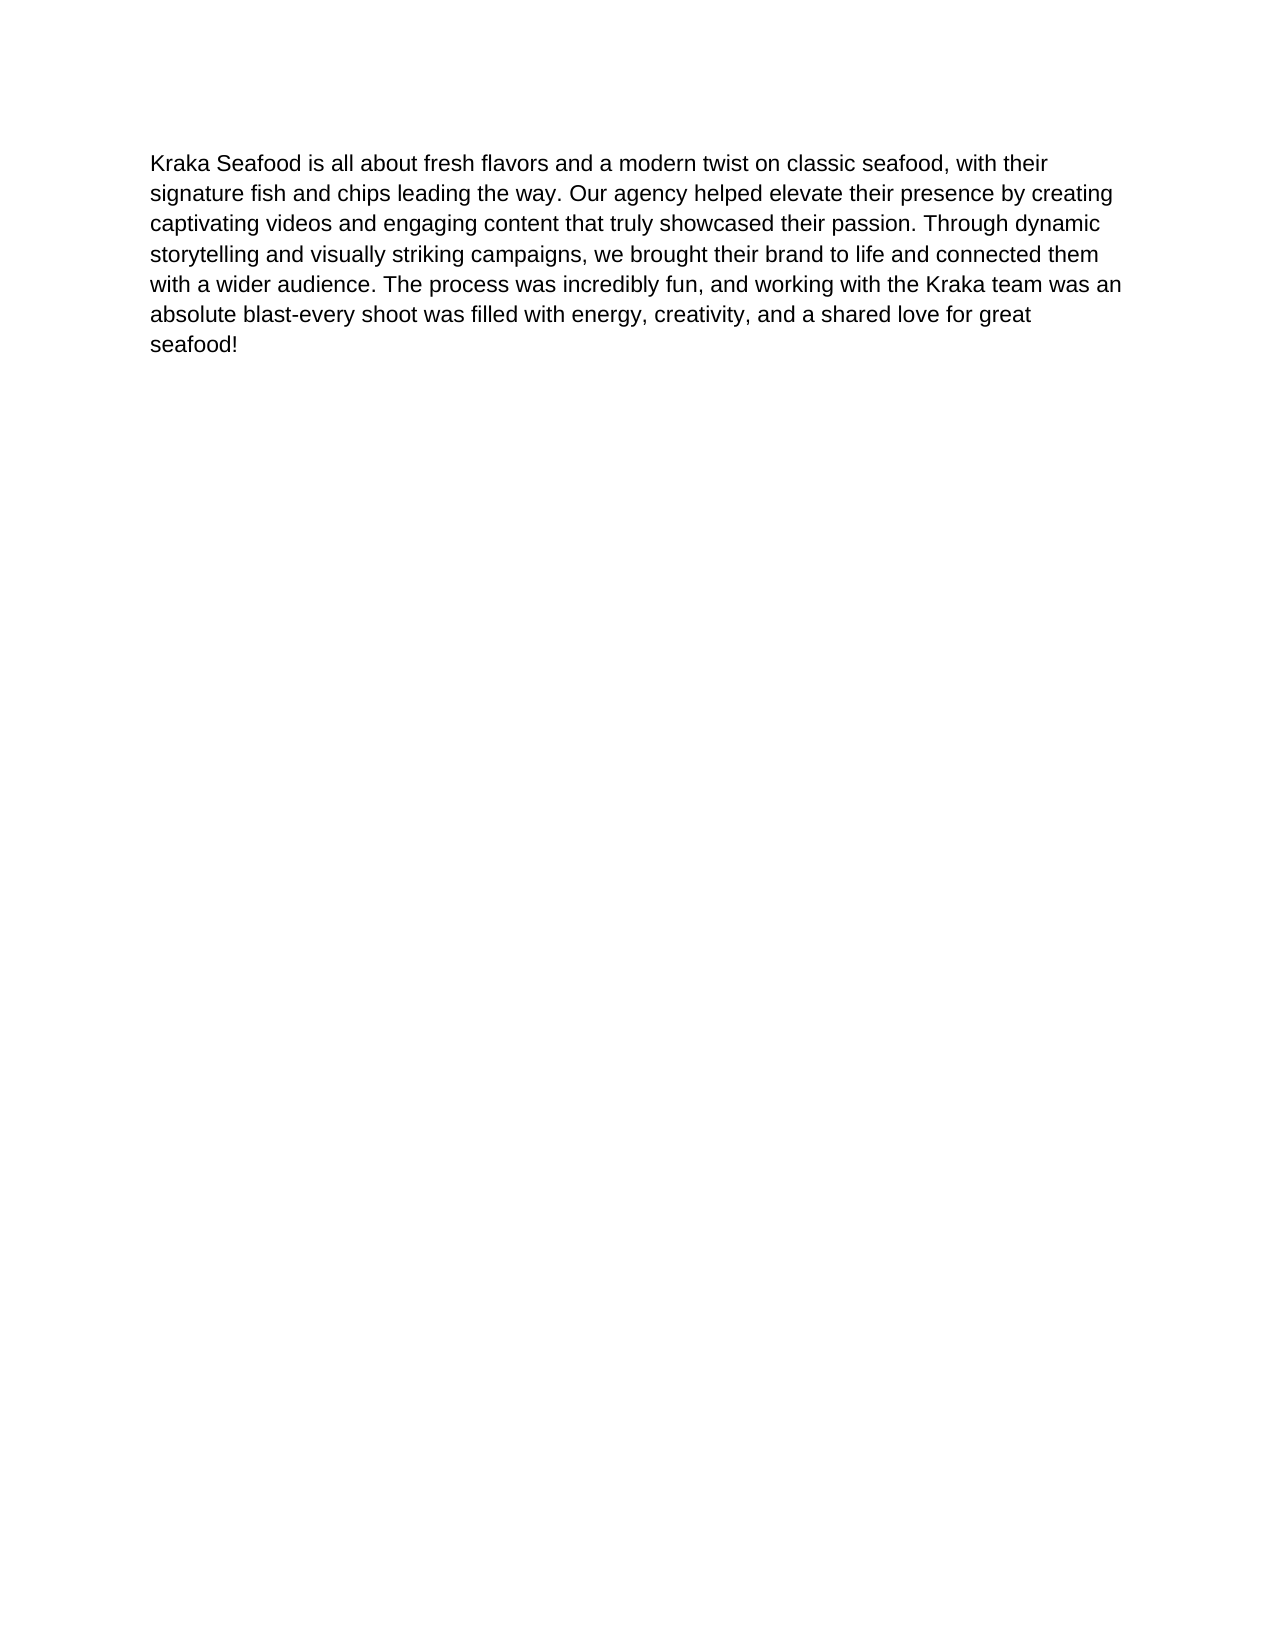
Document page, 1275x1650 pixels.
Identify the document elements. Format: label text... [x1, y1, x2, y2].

text Kraka Seafood is all about fresh flavors and a modern twist on classic seafood, with their signature fish and chips leading the way. Our agency helped elevate their presence by creating captivating videos and engaging content that truly showcased their passion. Through dynamic storytelling and visually striking campaigns, we brought their brand to life and connected them with a wider audience. The process was incredibly fun, and working with the Kraka team was an absolute blast-every shoot was filled with energy, creativity, and a shared love for great seafood! [150, 150, 1125, 358]
